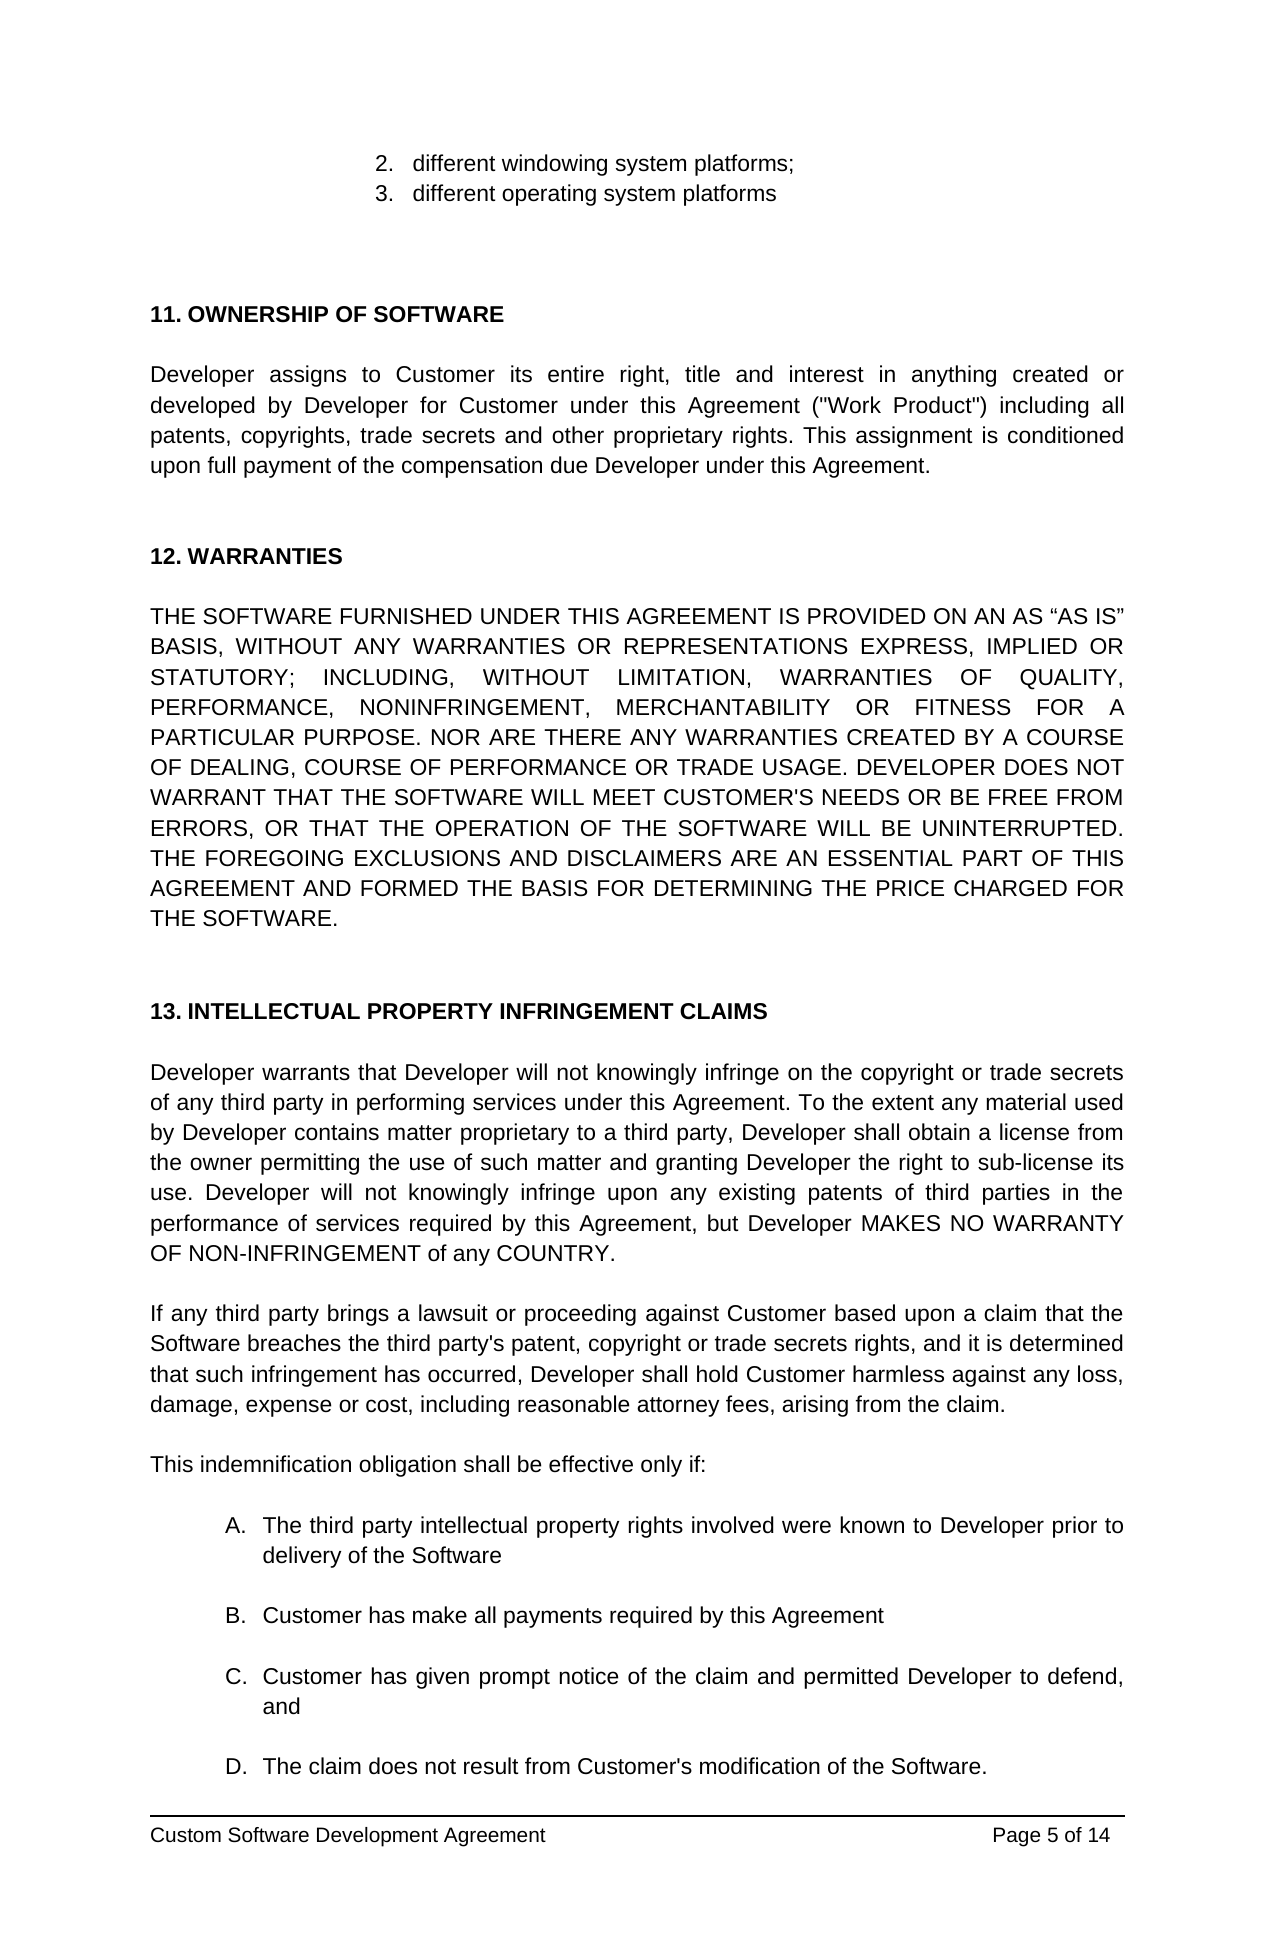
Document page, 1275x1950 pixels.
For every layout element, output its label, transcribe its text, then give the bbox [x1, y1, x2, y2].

text Developer warrants that Developer will not knowingly infringe on the copyright or trade secrets of any third party in performing services under this Agreement. To the extent any material used by Developer contains matter proprietary to a third party, Developer shall obtain a license from the owner permitting the use of such matter and granting Developer the right to sub-license its use. Developer will not knowingly infringe upon any existing patents of third parties in the performance of services required by this Agreement, but Developer MAKES NO WARRANTY OF NON-INFRINGEMENT of any COUNTRY. [150, 1058, 1125, 1266]
list different windowing system platforms; [375, 150, 1125, 176]
list Customer has given prompt notice of the claim and permitted Developer to defend, and [225, 1663, 1125, 1719]
list Warranties [150, 543, 1125, 569]
list The third party intellectual property rights involved were known to Developer prior to delivery of the Software [225, 1512, 1125, 1568]
list Ownership of Software [150, 301, 1125, 327]
list Customer has make all payments required by this Agreement [225, 1602, 1125, 1629]
text Developer assigns to Customer its entire right, title and interest in anything created or developed by Developer for Customer under this Agreement ("Work Product") including all patents, copyrights, trade secrets and other proprietary rights. This assignment is conditioned upon full payment of the compensation due Developer under this Agreement. [150, 361, 1125, 478]
text This indemnification obligation shall be effective only if: [150, 1451, 1125, 1478]
list Intellectual Property Infringement Claims [150, 998, 1125, 1024]
text If any third party brings a lawsuit or proceeding against Customer based upon a claim that the Software breaches the third party's patent, copyright or trade secrets rights, and it is determined that such infringement has occurred, Developer shall hold Customer harmless against any loss, damage, expense or cost, including reasonable attorney fees, arising from the claim. [150, 1300, 1125, 1417]
list different operating system platforms [375, 180, 1125, 207]
text THE SOFTWARE FURNISHED UNDER THIS AGREEMENT IS PROVIDED ON AN AS “AS IS” BASIS, WITHOUT ANY WARRANTIES OR REPRESENTATIONS EXPRESS, IMPLIED OR STATUTORY; INCLUDING, WITHOUT LIMITATION, WARRANTIES OF QUALITY, PERFORMANCE, NONINFRINGEMENT, MERCHANTABILITY OR FITNESS FOR A PARTICULAR PURPOSE. NOR ARE THERE ANY WARRANTIES CREATED BY A COURSE OF DEALING, COURSE OF PERFORMANCE OR TRADE USAGE. DEVELOPER DOES NOT WARRANT THAT THE SOFTWARE WILL MEET CUSTOMER'S NEEDS OR BE FREE FROM ERRORS, OR THAT THE OPERATION OF THE SOFTWARE WILL BE UNINTERRUPTED. THE FOREGOING EXCLUSIONS AND DISCLAIMERS ARE AN ESSENTIAL PART OF THIS AGREEMENT AND FORMED THE BASIS FOR DETERMINING THE PRICE CHARGED FOR THE SOFTWARE. [150, 603, 1125, 932]
list The claim does not result from Customer's modification of the Software. [225, 1753, 1125, 1780]
